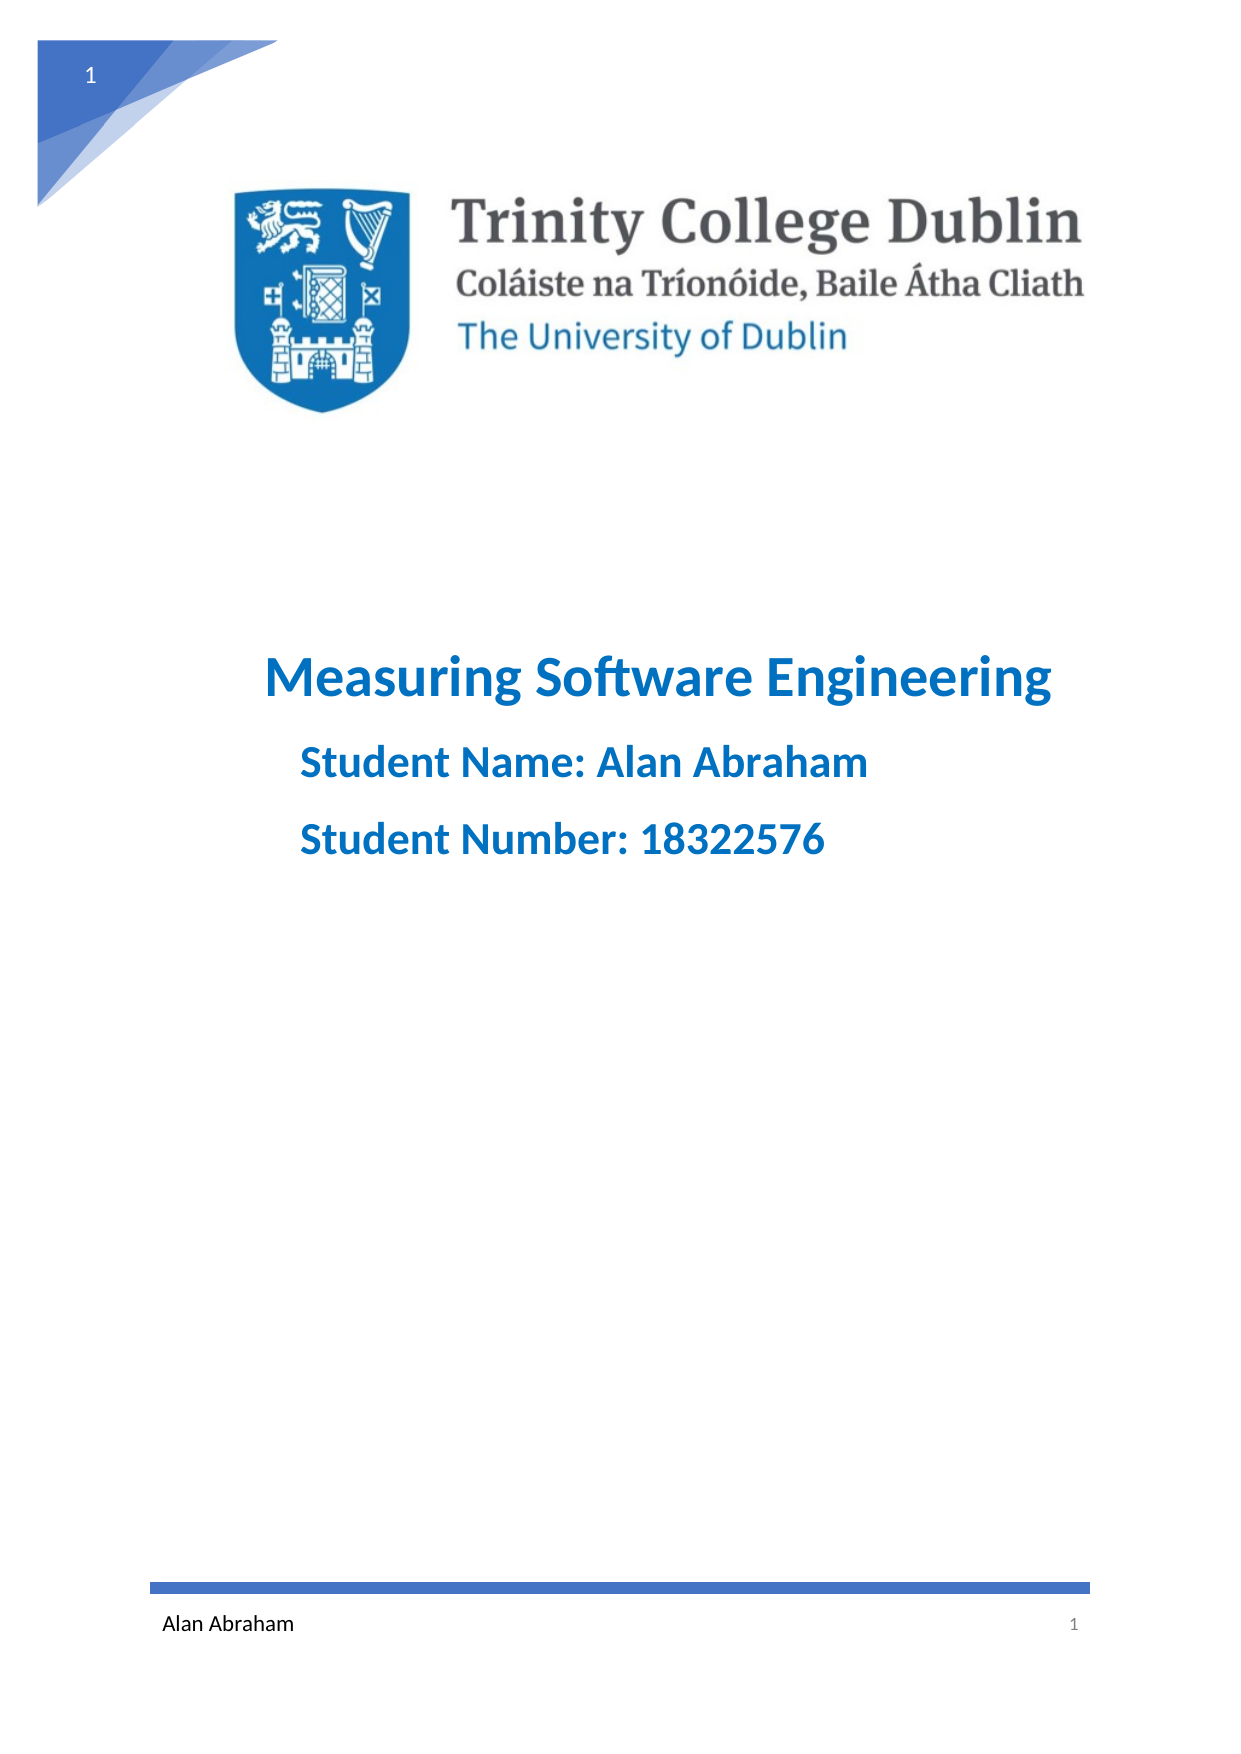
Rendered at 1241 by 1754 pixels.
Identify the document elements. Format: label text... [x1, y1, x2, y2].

text Measuring Software Engineering [150, 640, 1090, 711]
picture [37, 40, 1094, 423]
text Student Number: 18322576 [150, 810, 1090, 866]
text Student Name: Alan Abraham [150, 733, 1090, 789]
